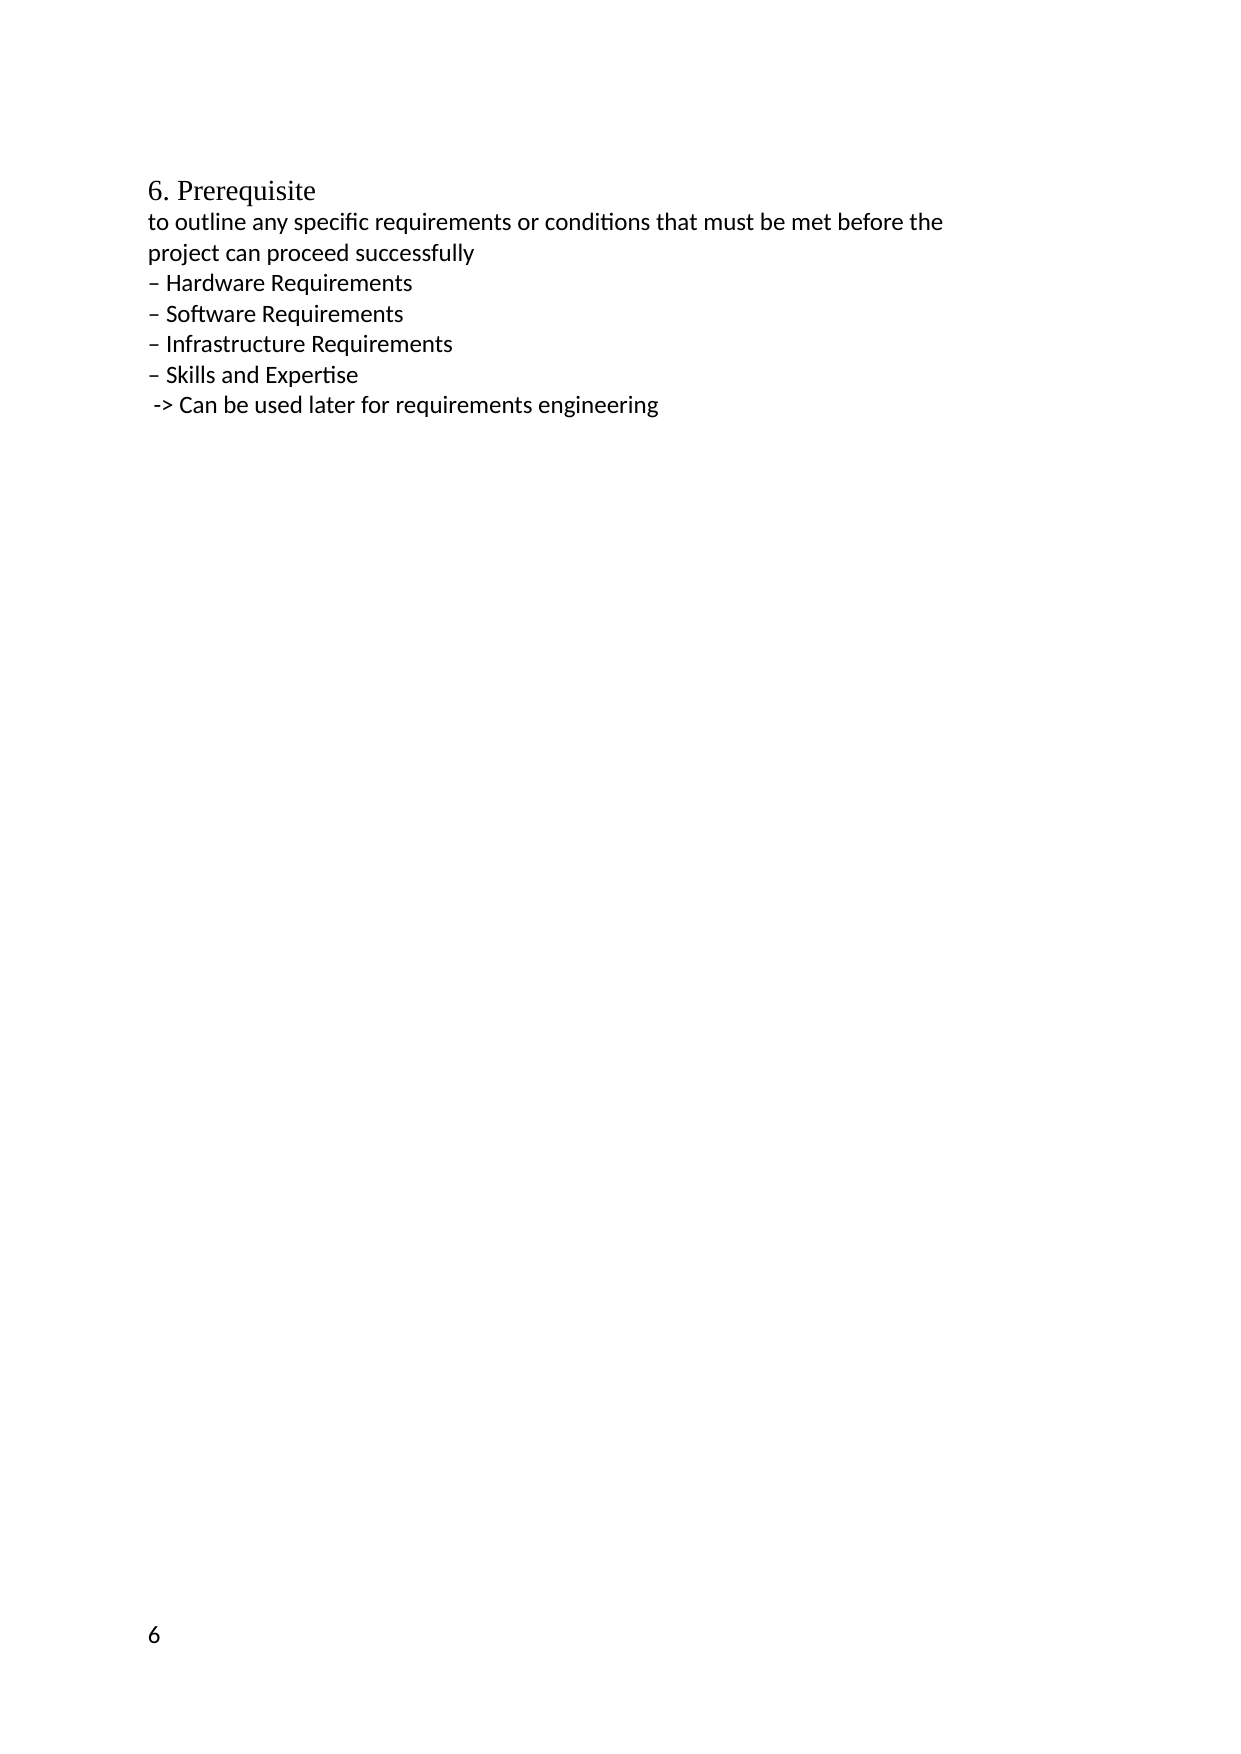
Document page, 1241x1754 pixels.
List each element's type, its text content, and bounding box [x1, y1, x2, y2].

subtitle 6. Prerequisite [148, 173, 1093, 206]
text to outline any specific requirements or conditions that must be met before the project can proceed successfully – Hardware Requirements – Software Requirements – Infrastructure Requirements – Skills and Expertise -> Can be used later for requirements engineering [148, 206, 1093, 420]
